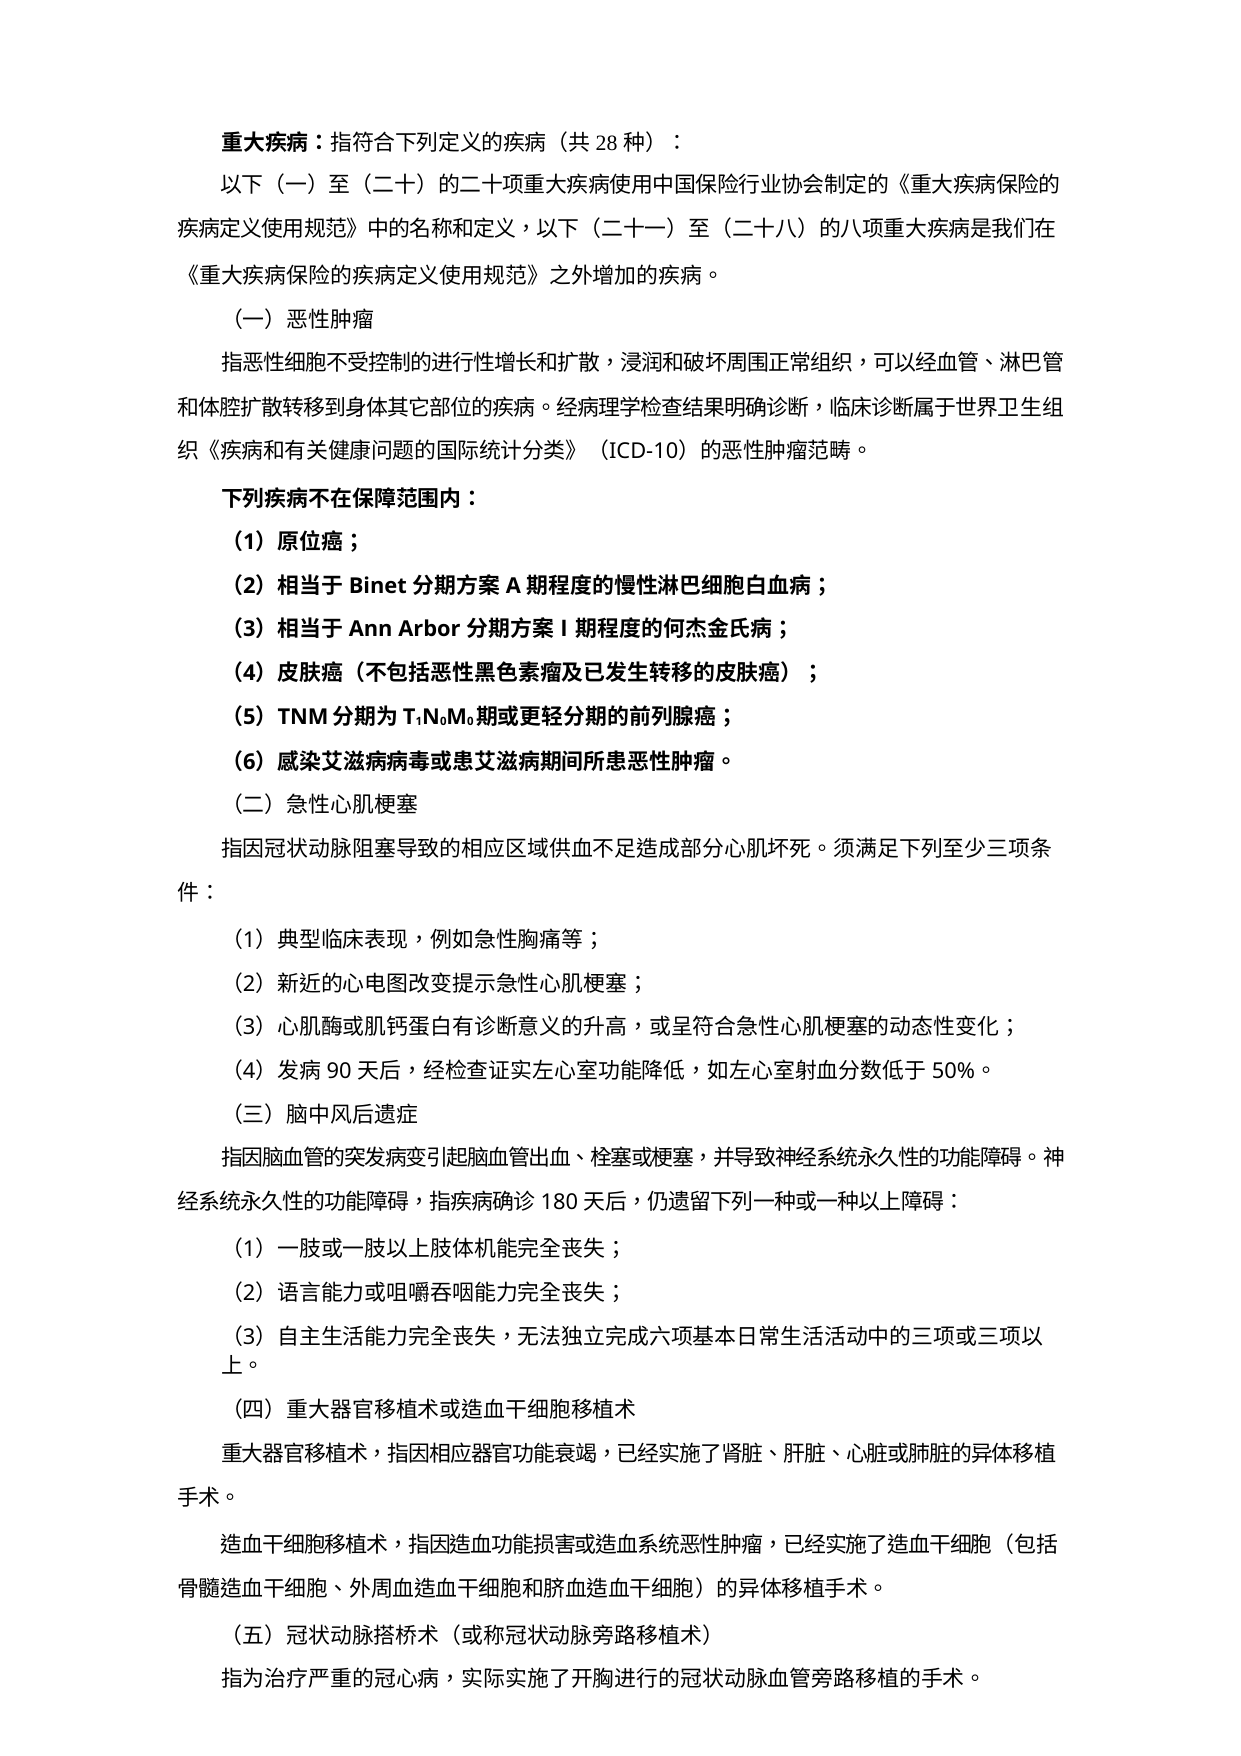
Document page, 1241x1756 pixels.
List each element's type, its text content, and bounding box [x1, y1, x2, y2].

text （3）心肌酶或肌钙蛋白有诊断意义的升高，或呈符合急性心肌梗塞的动态性变化； [221, 1011, 1086, 1041]
text （五）冠状动脉搭桥术（或称冠状动脉旁路移植术） [221, 1620, 1086, 1650]
text （三）脑中风后遗症 [221, 1099, 1086, 1128]
text 指为治疗严重的冠心病，实际实施了开胸进行的冠状动脉血管旁路移植的手术。 [221, 1663, 1086, 1693]
text （四）重大器官移植术或造血干细胞移植术 [221, 1394, 1086, 1424]
text （3）相当于 Ann Arbor 分期方案Ⅰ期程度的何杰金氏病； [221, 613, 1086, 643]
text 指因冠状动脉阻塞导致的相应区域供血不足造成部分心肌坏死。须满足下列至少三项条件： [177, 833, 1063, 907]
text （1）原位癌； [221, 526, 1086, 556]
subtitle 下列疾病不在保障范围内： [221, 483, 1086, 512]
text 《重大疾病保险的疾病定义使用规范》之外增加的疾病。 [177, 260, 1086, 290]
text 重大器官移植术，指因相应器官功能衰竭，已经实施了肾脏、肝脏、心脏或肺脏的异体移植手术。 [177, 1438, 1064, 1512]
text （2）语言能力或咀嚼吞咽能力完全丧失； [221, 1277, 1086, 1307]
text （二）急性心肌梗塞 [221, 789, 1086, 819]
text （1）典型临床表现，例如急性胸痛等； [221, 924, 1086, 954]
text （4）皮肤癌（不包括恶性黑色素瘤及已发生转移的皮肤癌）； [221, 657, 1086, 687]
text （3）自主生活能力完全丧失，无法独立完成六项基本日常生活活动中的三项或三项以上。 [221, 1321, 1086, 1380]
text （1）一肢或一肢以上肢体机能完全丧失； [221, 1233, 1086, 1263]
text 指因脑血管的突发病变引起脑血管出血、栓塞或梗塞，并导致神经系统永久性的功能障碍。神经系统永久性的功能障碍，指疾病确诊 180 天后，仍遗留下列一种或一种以上障碍： [177, 1142, 1075, 1216]
text （2）相当于 Binet 分期方案 A 期程度的慢性淋巴细胞白血病； [221, 570, 1086, 599]
text 指恶性细胞不受控制的进行性增长和扩散，浸润和破坏周围正常组织，可以经血管、淋巴管和体腔扩散转移到身体其它部位的疾病。经病理学检查结果明确诊断，临床诊断属于世界卫生组织《疾病和有关健康问题的国际统计分类》（ICD-10）的恶性肿瘤范畴。 [177, 347, 1064, 465]
text 以下（一）至（二十）的二十项重大疾病使用中国保险行业协会制定的《重大疾病保险的疾病定义使用规范》中的名称和定义，以下（二十一）至（二十八）的八项重大疾病是我们在 [177, 169, 1064, 243]
text （6）感染艾滋病病毒或患艾滋病期间所患恶性肿瘤。 [221, 746, 1086, 776]
text （5）TNM分期为T1N0M0期或更轻分期的前列腺癌； [221, 701, 1086, 732]
text （一）恶性肿瘤 [221, 304, 1086, 333]
text 造血干细胞移植术，指因造血功能损害或造血系统恶性肿瘤，已经实施了造血干细胞（包括骨髓造血干细胞、外周血造血干细胞和脐血造血干细胞）的异体移植手术。 [177, 1529, 1064, 1603]
text 重大疾病：指符合下列定义的疾病（共 28 种）： [221, 127, 1086, 157]
text （4）发病 90 天后，经检查证实左心室功能降低，如左心室射血分数低于 50%。 [221, 1055, 1086, 1085]
text （2）新近的心电图改变提示急性心肌梗塞； [221, 968, 1086, 997]
